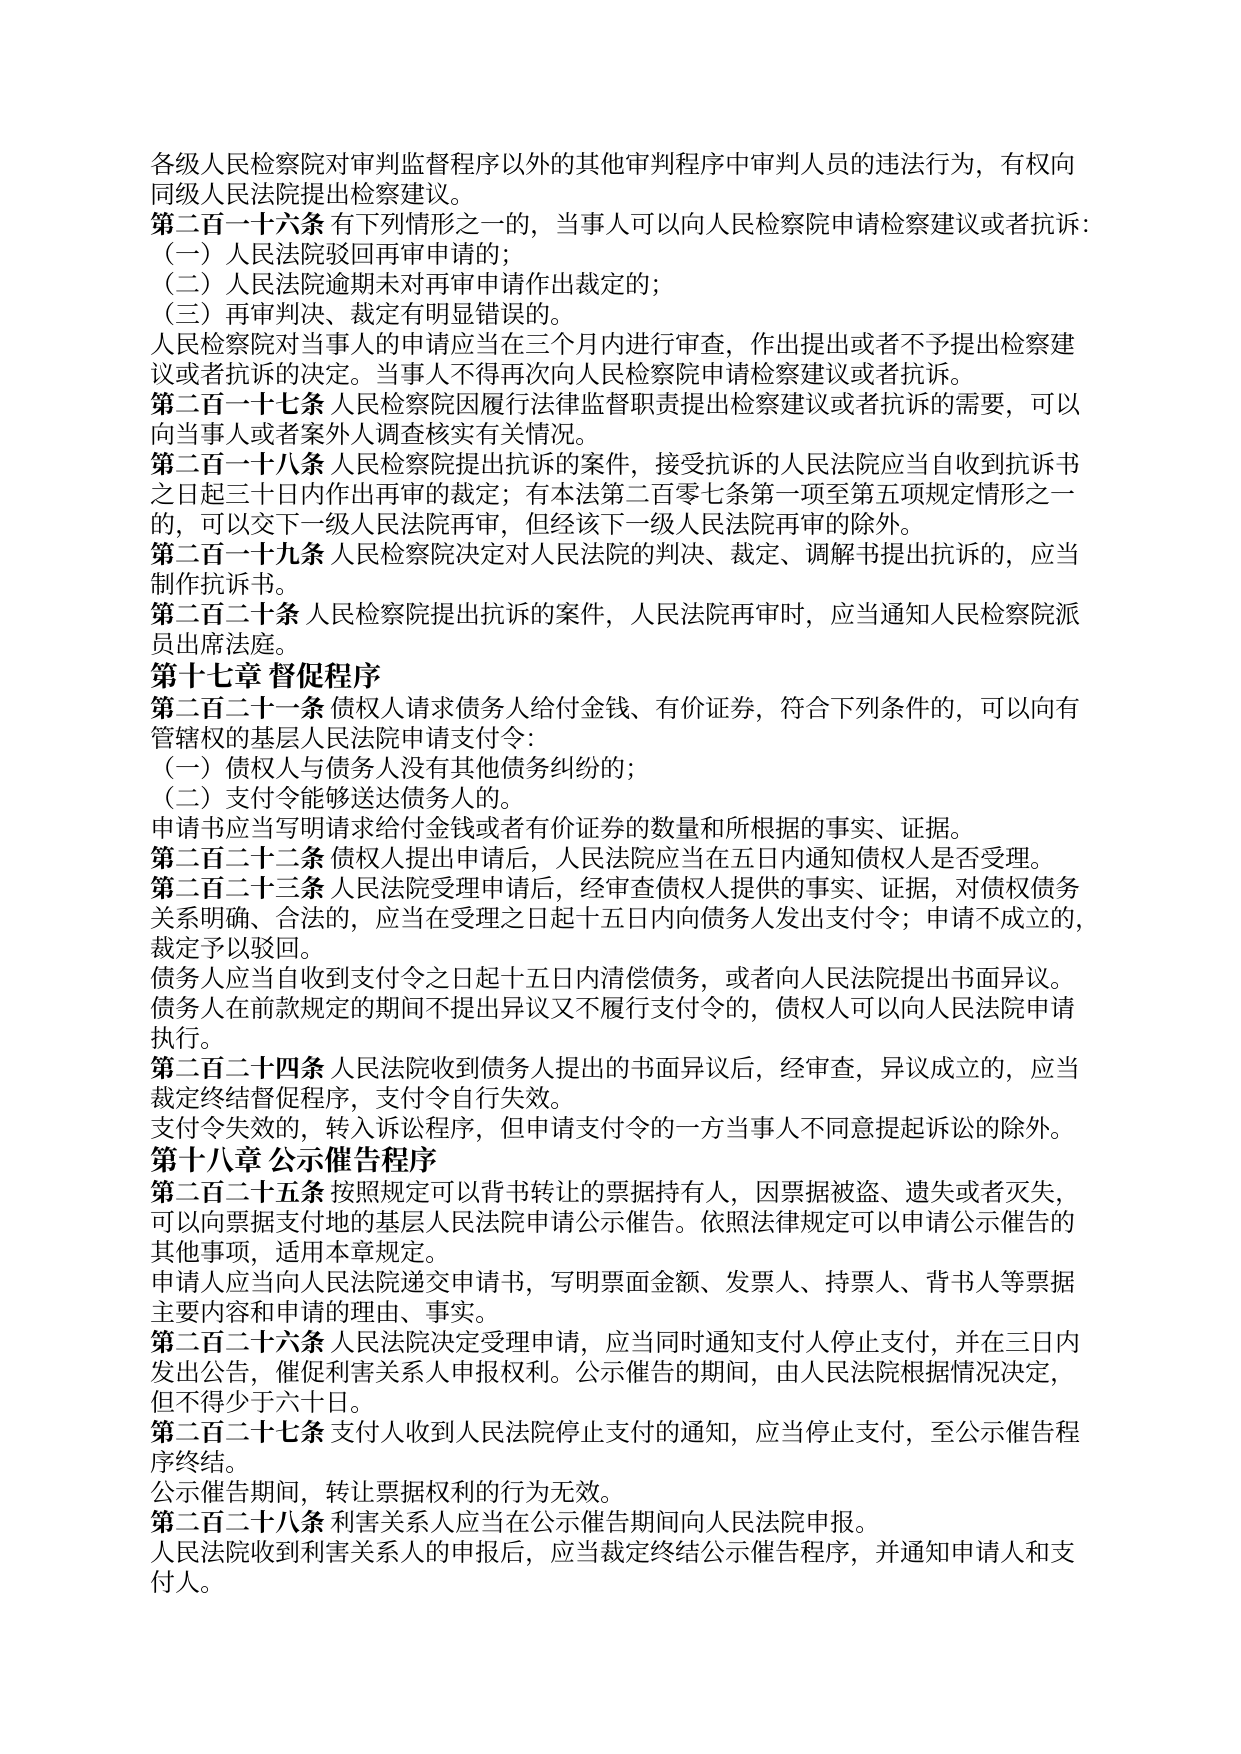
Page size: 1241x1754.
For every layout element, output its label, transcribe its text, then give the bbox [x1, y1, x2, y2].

text 债务人应当自收到支付令之日起十五日内清偿债务，或者向人民法院提出书面异议。 [150, 964, 1090, 994]
text 第二百一十七条 人民检察院因履行法律监督职责提出检察建议或者抗诉的需要，可以向当事人或者案外人调查核实有关情况。 [150, 390, 1090, 450]
text 第二百二十一条 债权人请求债务人给付金钱、有价证券，符合下列条件的，可以向有管辖权的基层人民法院申请支付令： [150, 694, 1090, 754]
text （三）再审判决、裁定有明显错误的。 [150, 300, 1090, 330]
text （一）债权人与债务人没有其他债务纠纷的； [150, 754, 1090, 784]
text 第二百一十九条 人民检察院决定对人民法院的判决、裁定、调解书提出抗诉的，应当制作抗诉书。 [150, 540, 1090, 600]
text 申请人应当向人民法院递交申请书，写明票面金额、发票人、持票人、背书人等票据主要内容和申请的理由、事实。 [150, 1267, 1090, 1327]
text （二）人民法院逾期未对再审申请作出裁定的； [150, 270, 1090, 300]
text 支付令失效的，转入诉讼程序，但申请支付令的一方当事人不同意提起诉讼的除外。 [150, 1114, 1090, 1144]
text 人民检察院对当事人的申请应当在三个月内进行审查，作出提出或者不予提出检察建议或者抗诉的决定。当事人不得再次向人民检察院申请检察建议或者抗诉。 [150, 330, 1090, 390]
text 第二百二十四条 人民法院收到债务人提出的书面异议后，经审查，异议成立的，应当裁定终结督促程序，支付令自行失效。 [150, 1054, 1090, 1114]
subtitle 第十七章 督促程序 [150, 660, 1090, 694]
subtitle 第十八章 公示催告程序 [150, 1144, 1090, 1177]
text 第二百二十三条 人民法院受理申请后，经审查债权人提供的事实、证据，对债权债务关系明确、合法的，应当在受理之日起十五日内向债务人发出支付令；申请不成立的，裁定予以驳回。 [150, 874, 1090, 964]
text 各级人民检察院对审判监督程序以外的其他审判程序中审判人员的违法行为，有权向同级人民法院提出检察建议。 [150, 150, 1090, 210]
text 申请书应当写明请求给付金钱或者有价证券的数量和所根据的事实、证据。 [150, 814, 1090, 844]
text 债务人在前款规定的期间不提出异议又不履行支付令的，债权人可以向人民法院申请执行。 [150, 994, 1090, 1054]
text （二）支付令能够送达债务人的。 [150, 784, 1090, 814]
text 第二百二十七条 支付人收到人民法院停止支付的通知，应当停止支付，至公示催告程序终结。 [150, 1417, 1090, 1477]
text 第二百二十六条 人民法院决定受理申请，应当同时通知支付人停止支付，并在三日内发出公告，催促利害关系人申报权利。公示催告的期间，由人民法院根据情况决定，但不得少于六十日。 [150, 1327, 1090, 1417]
text （一）人民法院驳回再审申请的； [150, 240, 1090, 270]
text 人民法院收到利害关系人的申报后，应当裁定终结公示催告程序，并通知申请人和支付人。 [150, 1537, 1090, 1597]
text 第二百二十条 人民检察院提出抗诉的案件，人民法院再审时，应当通知人民检察院派员出席法庭。 [150, 600, 1090, 660]
text 第二百二十八条 利害关系人应当在公示催告期间向人民法院申报。 [150, 1507, 1090, 1537]
text 公示催告期间，转让票据权利的行为无效。 [150, 1477, 1090, 1507]
text 第二百一十八条 人民检察院提出抗诉的案件，接受抗诉的人民法院应当自收到抗诉书之日起三十日内作出再审的裁定；有本法第二百零七条第一项至第五项规定情形之一的，可以交下一级人民法院再审，但经该下一级人民法院再审的除外。 [150, 450, 1090, 540]
text 第二百二十二条 债权人提出申请后，人民法院应当在五日内通知债权人是否受理。 [150, 844, 1090, 874]
text 第二百二十五条 按照规定可以背书转让的票据持有人，因票据被盗、遗失或者灭失，可以向票据支付地的基层人民法院申请公示催告。依照法律规定可以申请公示催告的其他事项，适用本章规定。 [150, 1177, 1090, 1267]
text 第二百一十六条 有下列情形之一的，当事人可以向人民检察院申请检察建议或者抗诉： [150, 210, 1090, 240]
